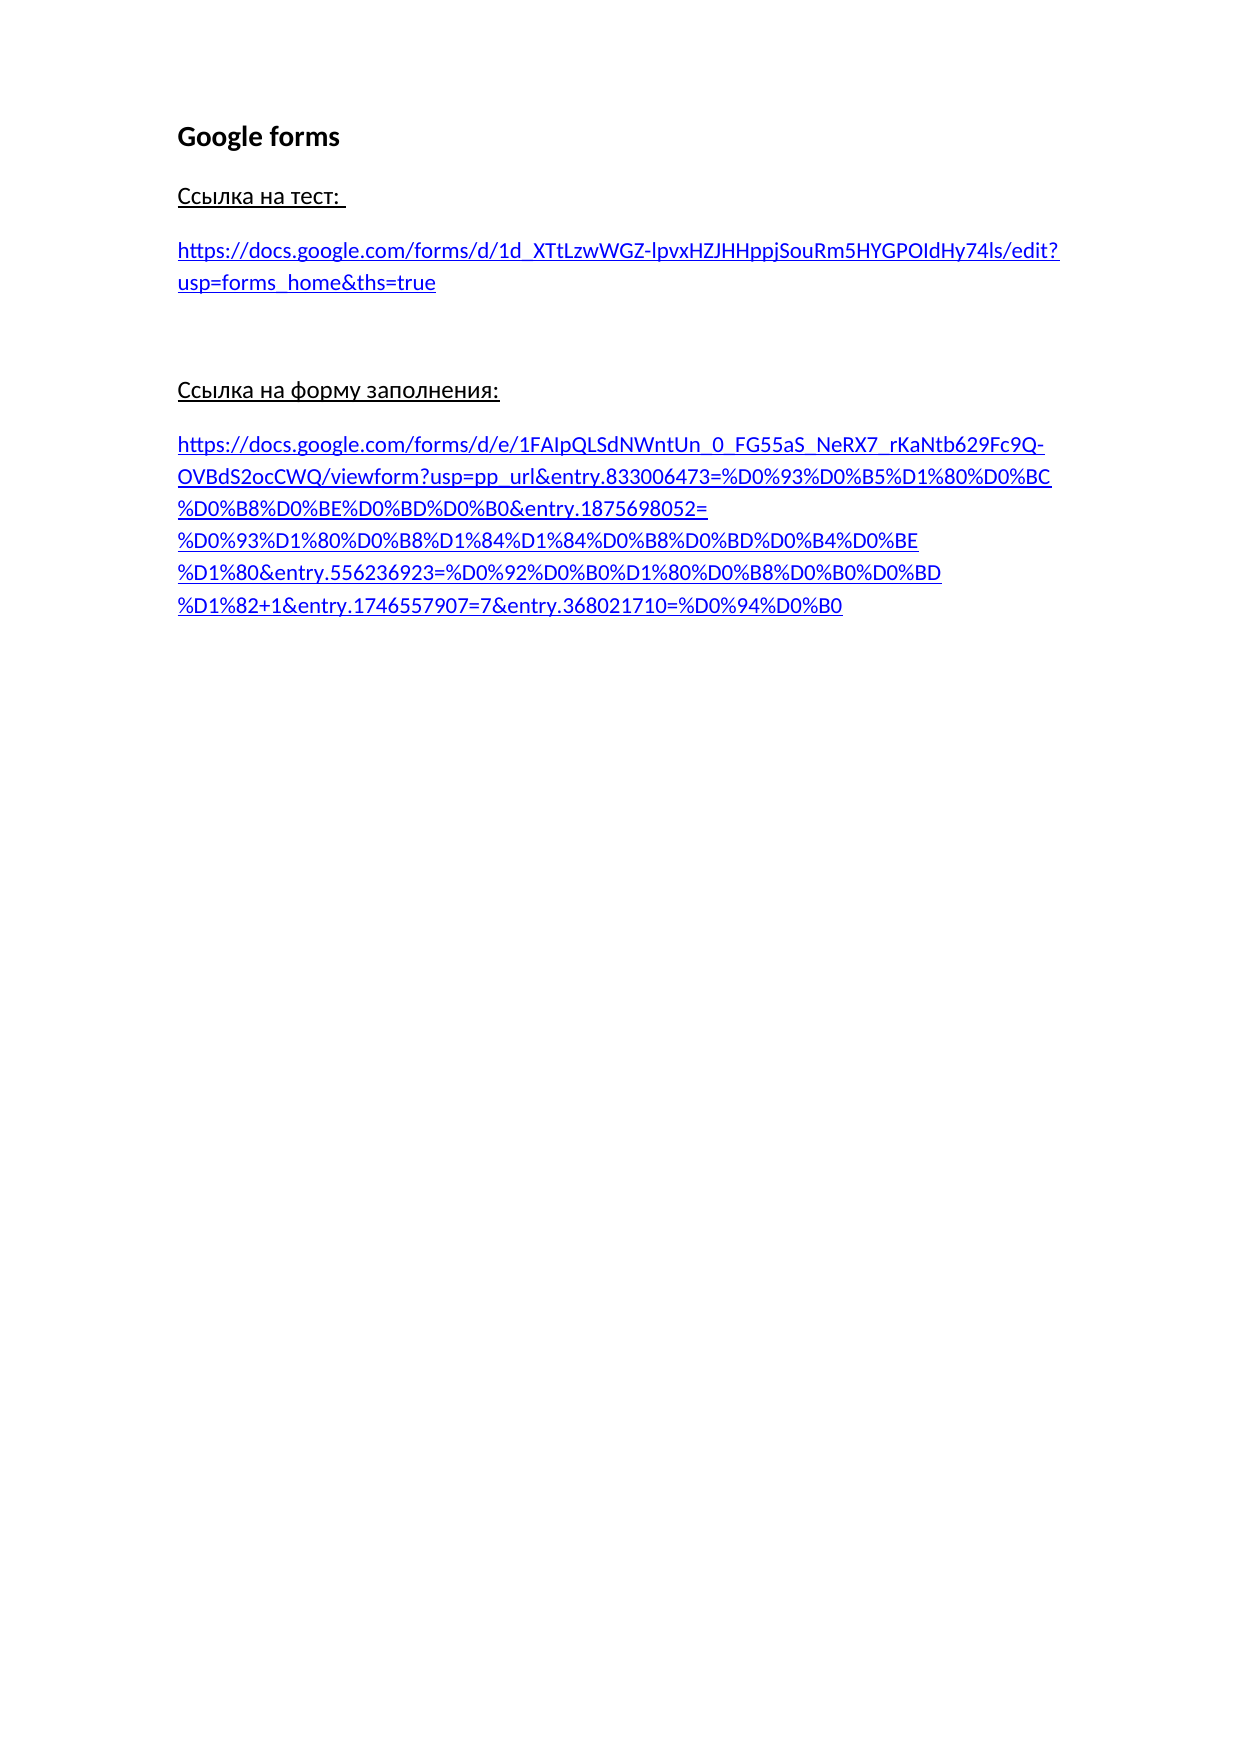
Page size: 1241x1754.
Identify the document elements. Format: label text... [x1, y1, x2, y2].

text Ссылка на тест: [177, 180, 1152, 210]
text Ссылка на форму заполнения: [177, 374, 1152, 404]
text https://docs.google.com/forms/d/1d_XTtLzwWGZ-lpvxHZJHHppjSouRm5HYGPOIdHy74ls/edit?usp=forms_home&ths=true [177, 236, 1152, 296]
text Google forms [177, 118, 1152, 154]
text https://docs.google.com/forms/d/e/1FAIpQLSdNWntUn_0_FG55aS_NeRX7_rKaNtb629Fc9Q-OVBdS2ocCWQ/viewform?usp=pp_url&entry.833006473=%D0%93%D0%B5%D1%80%D0%BC%D0%B8%D0%BE%D0%BD%D0%B0&entry.1875698052=%D0%93%D1%80%D0%B8%D1%84%D1%84%D0%B8%D0%BD%D0%B4%D0%BE%D1%80&entry.556236923=%D0%92%D0%B0%D1%80%D0%B8%D0%B0%D0%BD%D1%82+1&entry.1746557907=7&entry.368021710=%D0%94%D0%B0 [177, 430, 1152, 619]
